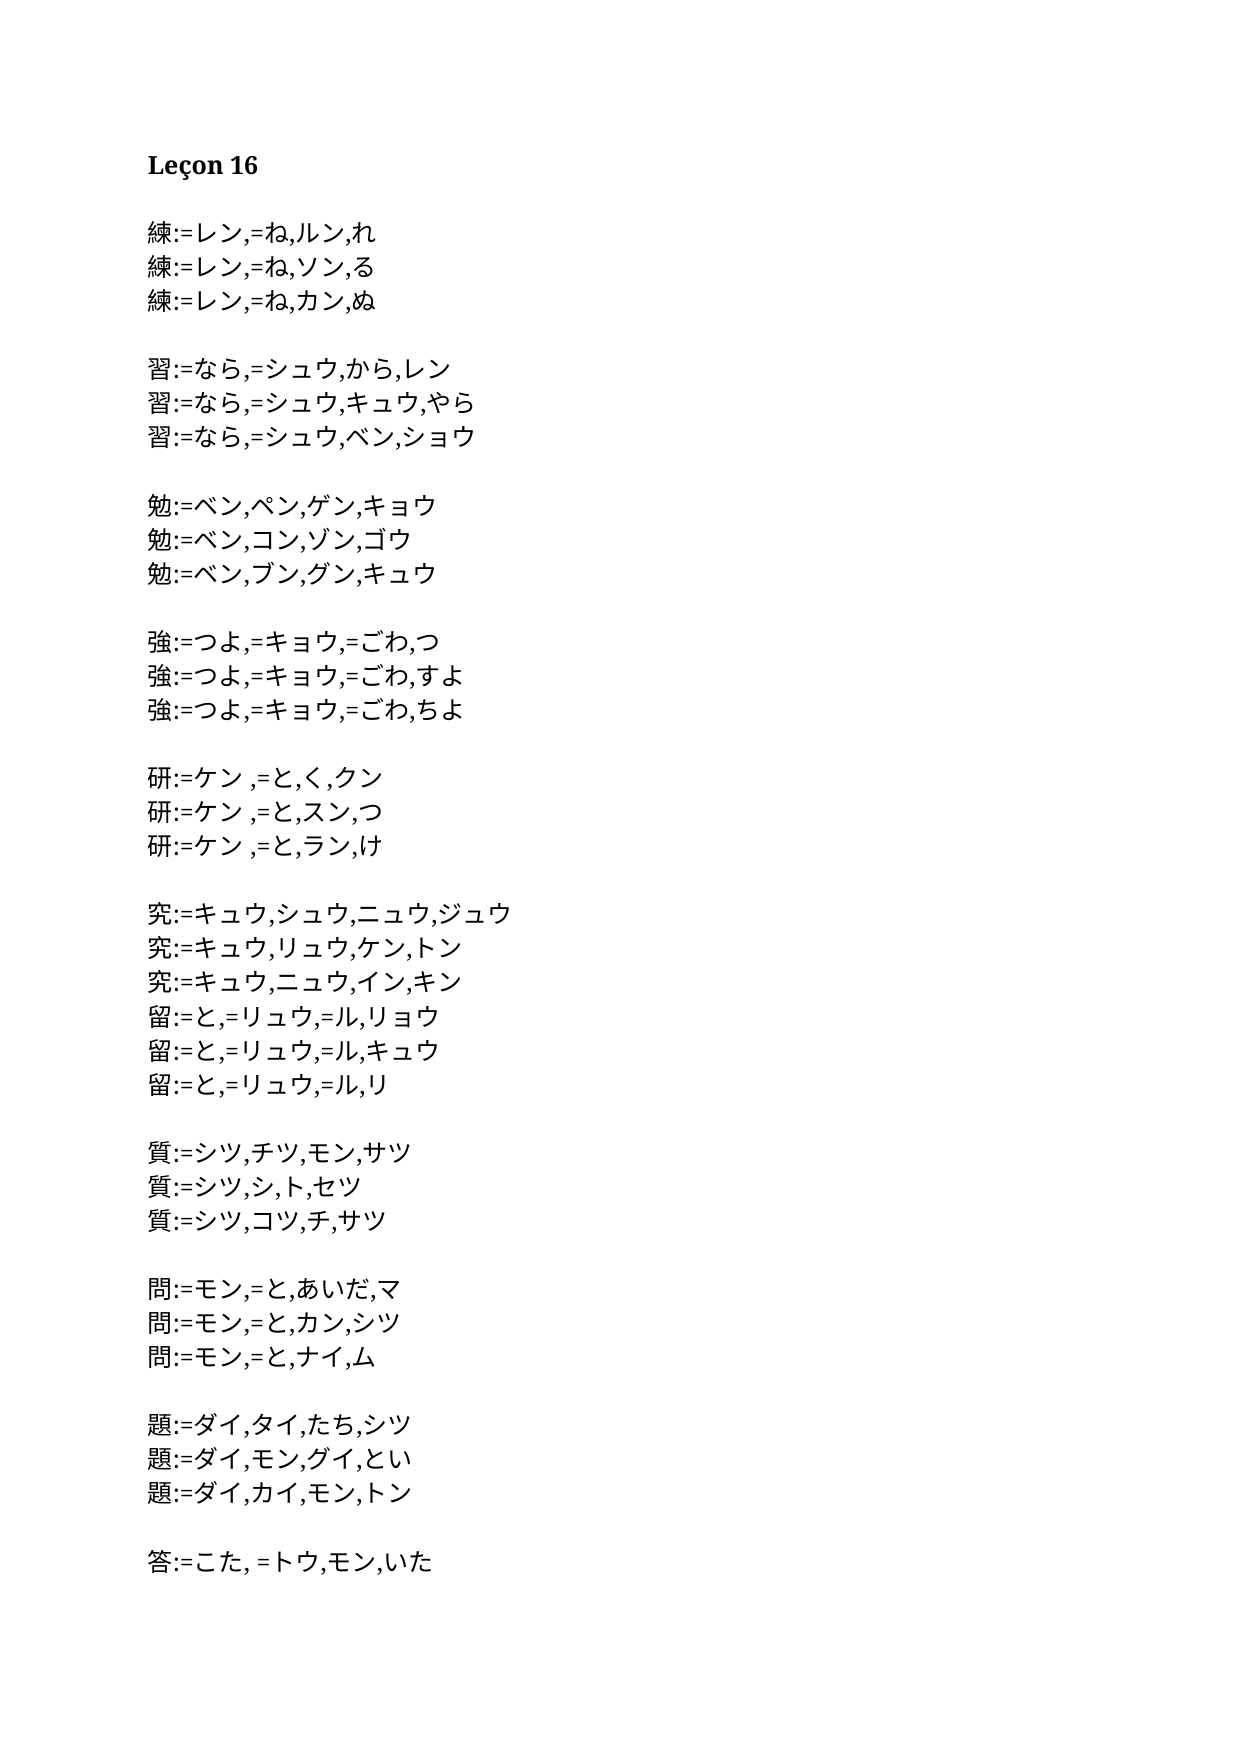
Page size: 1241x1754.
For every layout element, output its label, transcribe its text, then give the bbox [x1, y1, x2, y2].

text 問:=モン,=と,カン,シツ [148, 1306, 1093, 1340]
text 題:=ダイ,カイ,モン,トン [148, 1476, 1093, 1510]
text 強:=つよ,=キョウ,=ごわ,すよ [148, 658, 1093, 693]
text 留:=と,=リュウ,=ル,リ [148, 1067, 1093, 1101]
text 究:=キュウ,シュウ,ニュウ,ジュウ [148, 897, 1093, 931]
text Leçon 16 [148, 148, 1093, 182]
text 留:=と,=リュウ,=ル,キュウ [148, 1033, 1093, 1067]
text 習:=なら,=シュウ,から,レン [148, 352, 1093, 386]
text 研:=ケン ,=と,く,クン [148, 761, 1093, 795]
text 練:=レン,=ね,ソン,る [148, 250, 1093, 284]
text 究:=キュウ,リュウ,ケン,トン [148, 931, 1093, 965]
text 勉:=ベン,ブン,グン,キュウ [148, 556, 1093, 590]
text 研:=ケン ,=と,ラン,け [148, 829, 1093, 863]
text 強:=つよ,=キョウ,=ごわ,ちよ [148, 693, 1093, 727]
text 答:=こた, =トウ,モン,いた [148, 1544, 1093, 1578]
text 究:=キュウ,ニュウ,イン,キン [148, 965, 1093, 999]
text 練:=レン,=ね,ルン,れ [148, 216, 1093, 250]
text 練:=レン,=ね,カン,ぬ [148, 284, 1093, 318]
text 習:=なら,=シュウ,ベン,ショウ [148, 420, 1093, 454]
text 質:=シツ,シ,ト,セツ [148, 1169, 1093, 1203]
text 勉:=ベン,コン,ゾン,ゴウ [148, 522, 1093, 556]
text 強:=つよ,=キョウ,=ごわ,つ [148, 624, 1093, 658]
text 題:=ダイ,モン,グイ,とい [148, 1442, 1093, 1476]
text 問:=モン,=と,ナイ,ム [148, 1340, 1093, 1374]
text 研:=ケン ,=と,スン,つ [148, 795, 1093, 829]
text 質:=シツ,コツ,チ,サツ [148, 1203, 1093, 1238]
text 勉:=ベン,ペン,ゲン,キョウ [148, 488, 1093, 522]
text 習:=なら,=シュウ,キュウ,やら [148, 386, 1093, 420]
text 問:=モン,=と,あいだ,マ [148, 1272, 1093, 1306]
text 題:=ダイ,タイ,たち,シツ [148, 1408, 1093, 1442]
text 質:=シツ,チツ,モン,サツ [148, 1135, 1093, 1169]
text 留:=と,=リュウ,=ル,リョウ [148, 999, 1093, 1033]
